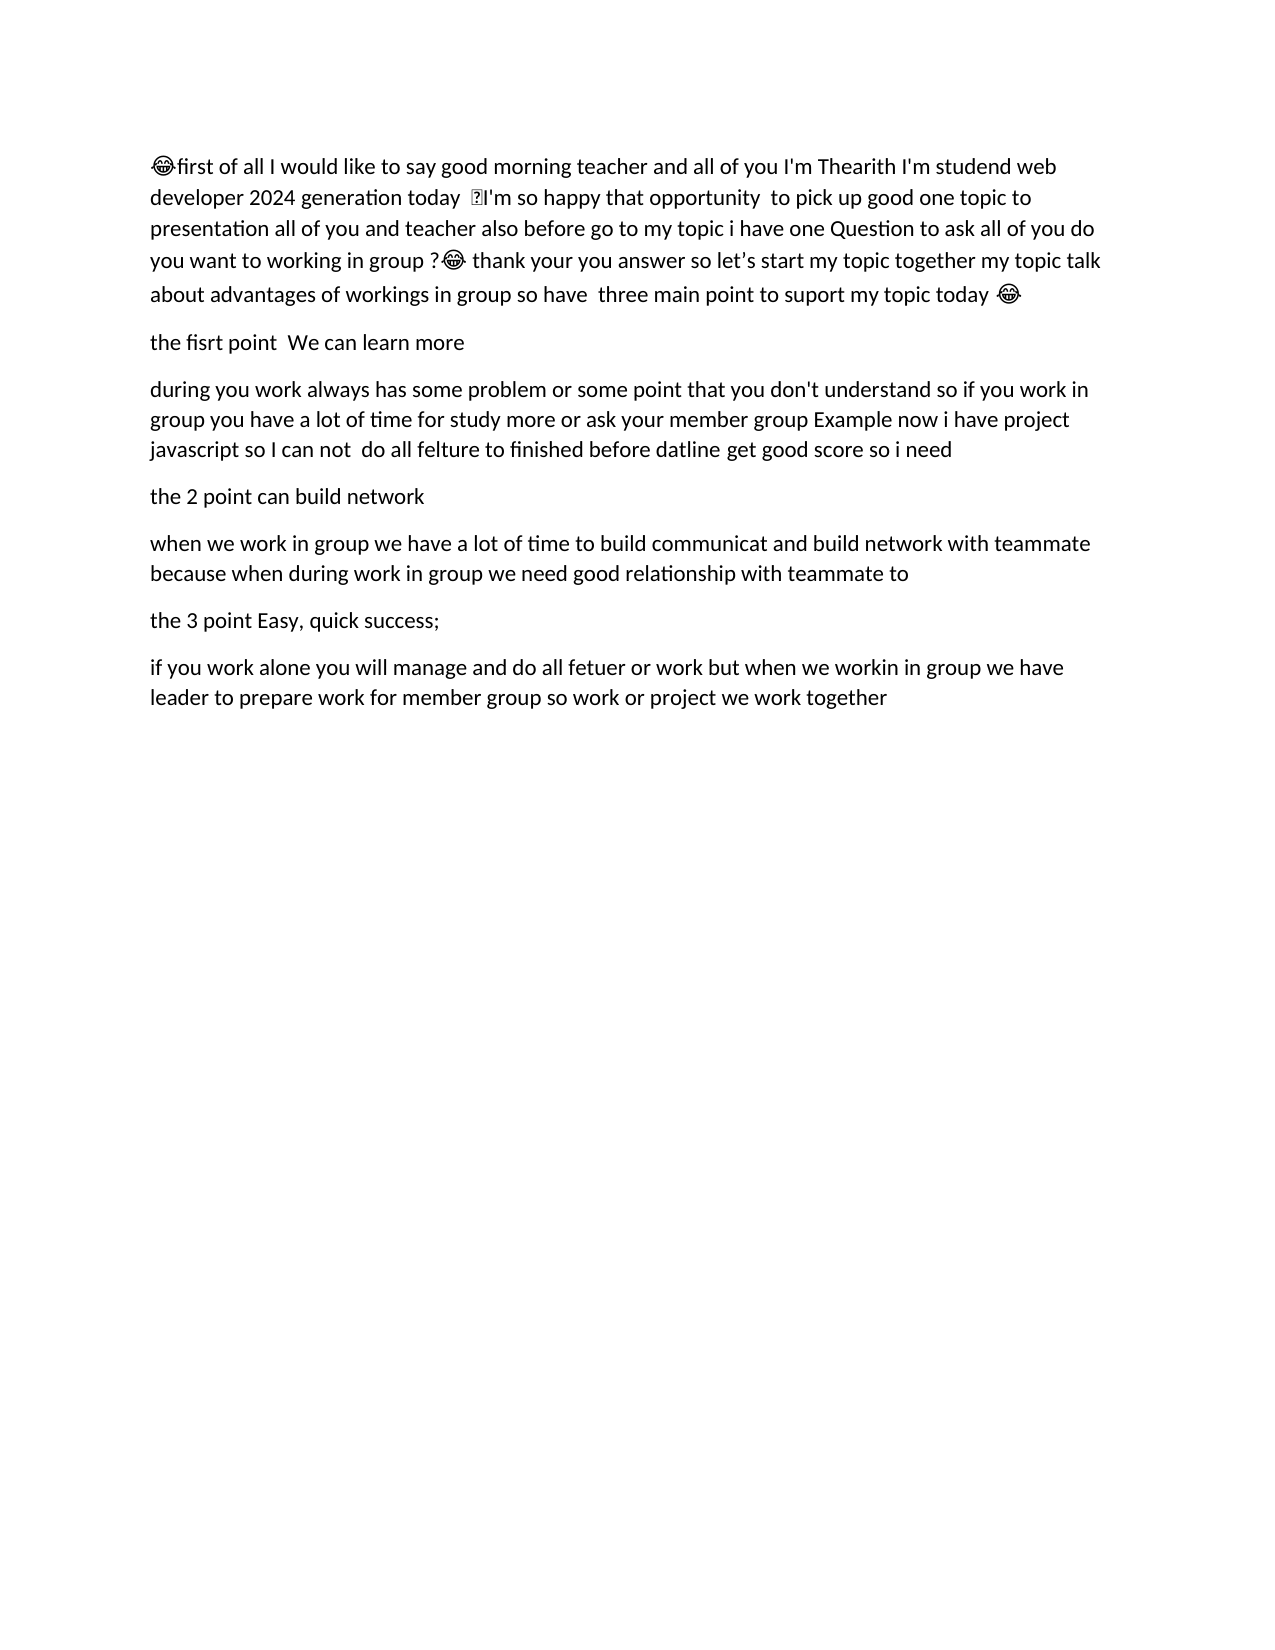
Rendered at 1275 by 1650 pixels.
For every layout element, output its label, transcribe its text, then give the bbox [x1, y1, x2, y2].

text if you work alone you will manage and do all fetuer or work but when we workin in group we have leader to prepare work for member group so work or project we work together [150, 653, 1125, 712]
text the fisrt point We can learn more [150, 328, 1125, 356]
text the 2 point can build network [150, 482, 1125, 511]
text the 3 point Easy, quick success; [150, 606, 1125, 634]
text during you work always has some problem or some point that you don't understand so if you work in group you have a lot of time for study more or ask your member group Example now i have project javascript so I can not do all felture to finished before datline get good score so i need [150, 375, 1125, 464]
text when we work in group we have a lot of time to build communicat and build network with teammate because when during work in group we need good relationship with teammate to [150, 529, 1125, 588]
text 😂first of all I would like to say good morning teacher and all of you I'm Thearith I'm studend web developer 2024​ generation today 🤣I'm so happy that opportunity to pick up good one topic to presentation all of you and teacher also before go to my topic i have one Question to ask all of you do you want to working in group ?😂 thank your you answer so let’s start my topic together my topic talk about advantages of workings in group so have three main point to suport my topic today 😂 [150, 150, 1125, 309]
